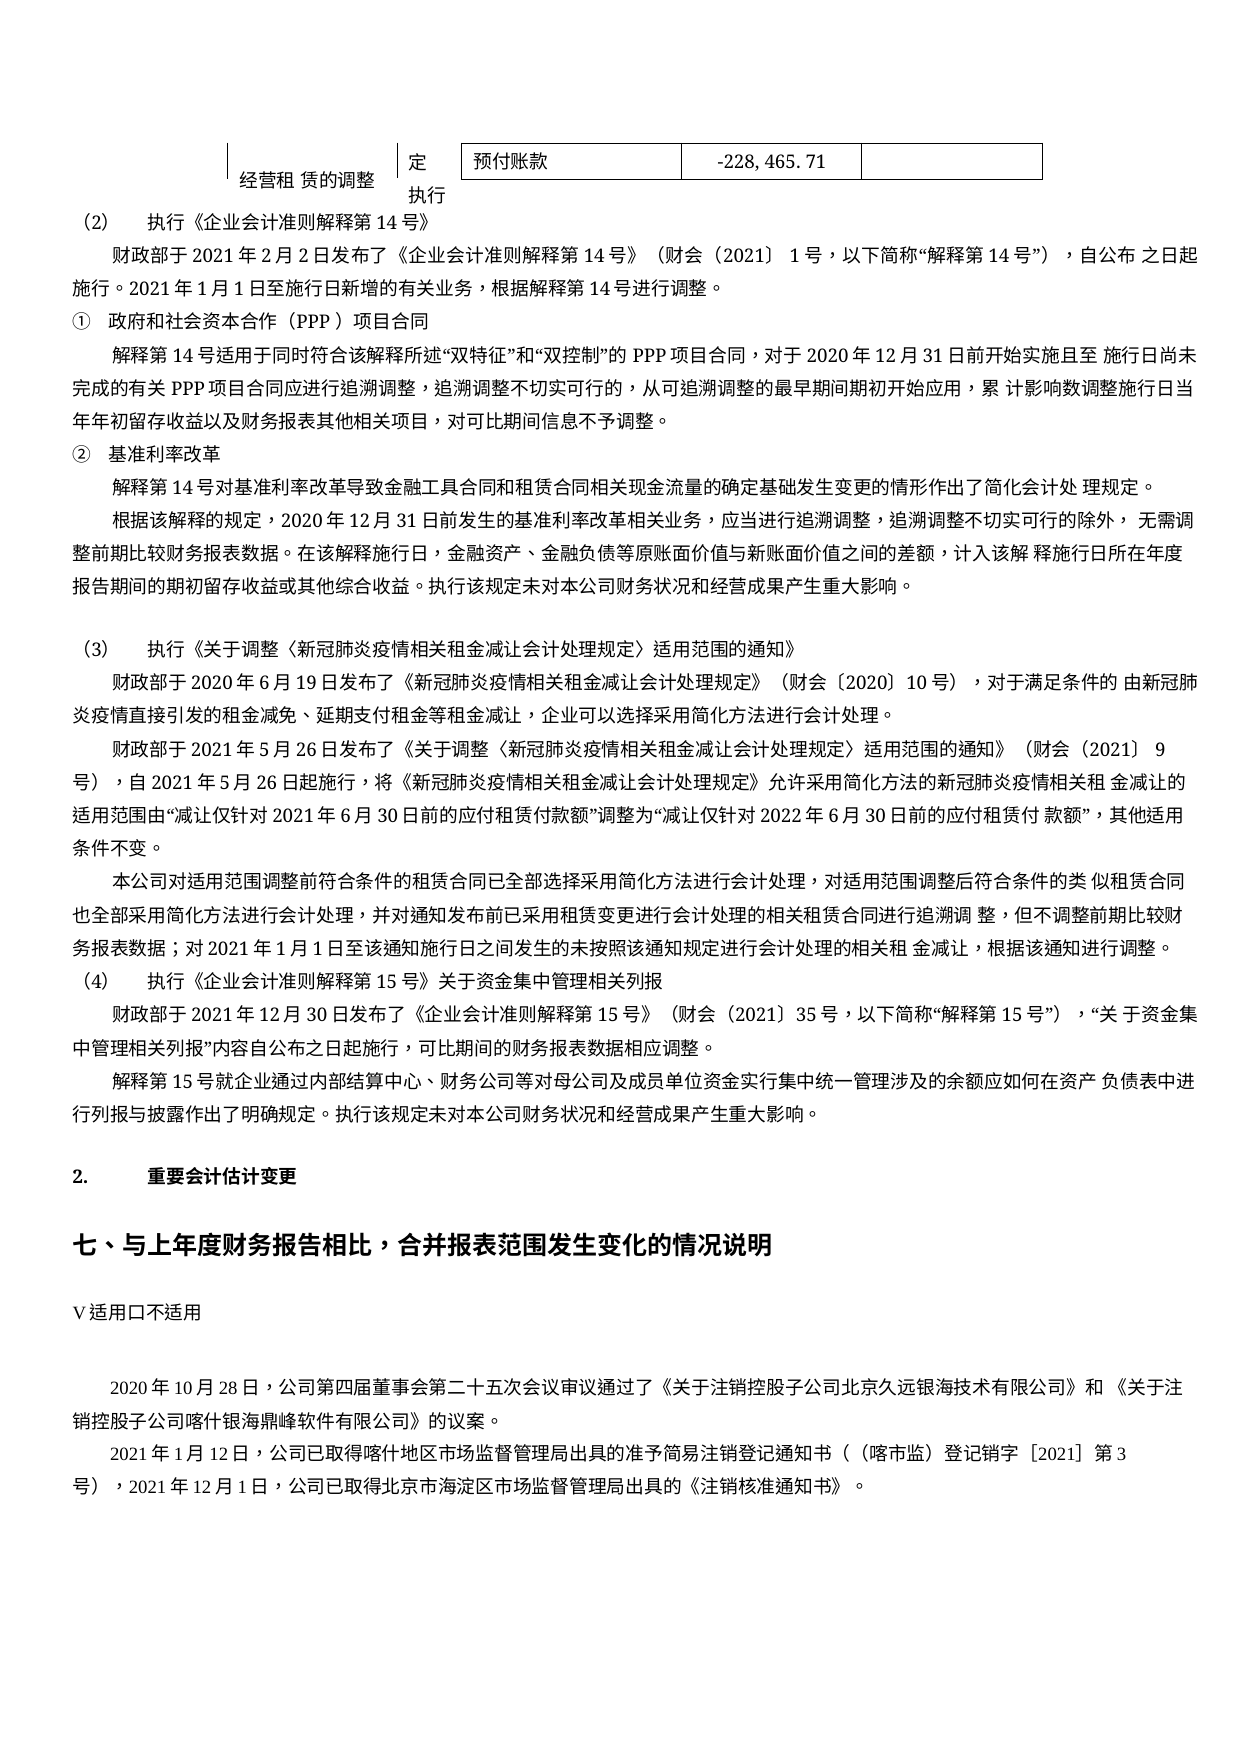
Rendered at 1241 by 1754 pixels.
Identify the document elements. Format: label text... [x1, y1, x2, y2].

text 解释第14号适用于同时符合该解释所述“双特征”和“双控制”的PPP项目合同，对于2020年12月31日前开始实施且至 施行日尚未完成的有关PPP项目合同应进行追溯调整，追溯调整不切实可行的，从可追溯调整的最早期间期初开始应用，累 计影响数调整施行日当年年初留存收益以及财务报表其他相关项目，对可比期间信息不予调整。 [72, 336, 1198, 435]
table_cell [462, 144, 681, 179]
text 本公司对适用范围调整前符合条件的租赁合同已全部选择采用简化方法进行会计处理，对适用范围调整后符合条件的类 似租赁合同也全部采用简化方法进行会计处理，并对通知发布前已采用租赁变更进行会计处理的相关租赁合同进行追溯调 整，但不调整前期比较财务报表数据；对2021年1月1日至该通知施行日之间发生的未按照该通知规定进行会计处理的相关租 金减让，根据该通知进行调整。 [72, 862, 1198, 962]
text 财政部于2020年6月19日发布了《新冠肺炎疫情相关租金减让会计处理规定》（财会〔2020〕10号），对于满足条件的 由新冠肺炎疫情直接引发的租金减免、延期支付租金等租金减让，企业可以选择采用简化方法进行会计处理。 [72, 663, 1198, 729]
text 解释第15号就企业通过内部结算中心、财务公司等对母公司及成员单位资金实行集中统一管理涉及的余额应如何在资产 负债表中进行列报与披露作出了明确规定。执行该规定未对本公司财务状况和经营成果产生重大影响。 [72, 1062, 1198, 1128]
text 根据该解释的规定，2020年12月31日前发生的基准利率改革相关业务，应当进行追溯调整，追溯调整不切实可行的除外， 无需调整前期比较财务报表数据。在该解释施行日，金融资产、金融负债等原账面价值与新账面价值之间的差额，计入该解 释施行日所在年度报告期间的期初留存收益或其他综合收益。执行该规定未对本公司财务状况和经营成果产生重大影响。 [72, 501, 1198, 601]
text （2） 执行《企业会计准则解释第14号》 [72, 203, 1198, 236]
list 政府和社会资本合作（PPP ）项目合同 [72, 302, 1198, 336]
text （3） 执行《关于调整〈新冠肺炎疫情相关租金减让会计处理规定〉适用范围的通知》 [72, 630, 1198, 663]
text 解释第14号对基准利率改革导致金融工具合同和租赁合同相关现金流量的确定基础发生变更的情形作出了简化会计处 理规定。 [72, 468, 1198, 501]
text 财政部于2021年5月26日发布了《关于调整〈新冠肺炎疫情相关租金减让会计处理规定〉适用范围的通知》（财会（2021〕 9号），自2021年5月26日起施行，将《新冠肺炎疫情相关租金减让会计处理规定》允许采用简化方法的新冠肺炎疫情相关租 金减让的适用范围由“减让仅针对2021年6月30日前的应付租赁付款额”调整为“减让仅针对2022年6月30日前的应付租赁付 款额”，其他适用条件不变。 [72, 729, 1198, 862]
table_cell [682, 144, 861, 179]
text （4） 执行《企业会计准则解释第15号》关于资金集中管理相关列报 [72, 962, 1198, 995]
text V适用口不适用 [72, 1299, 1198, 1325]
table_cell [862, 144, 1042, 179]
text 财政部于2021年12月30日发布了《企业会计准则解释第15号》（财会（2021〕35号，以下简称“解释第15号”），“关 于资金集中管理相关列报”内容自公布之日起施行，可比期间的财务报表数据相应调整。 [72, 995, 1198, 1062]
list 重要会计估计变更 [72, 1157, 1198, 1191]
text 2020年10月28日，公司第四届董事会第二十五次会议审议通过了《关于注销控股子公司北京久远银海技术有限公司》和 《关于注销控股子公司喀什银海鼎峰软件有限公司》的议案。 [72, 1367, 1198, 1435]
text 2021年1月12日，公司已取得喀什地区市场监督管理局出具的准予简易注销登记通知书（（喀市监）登记销字［2021］第3 号），2021年12月1日，公司已取得北京市海淀区市场监督管理局出具的《注销核准通知书》。 [72, 1435, 1198, 1500]
list 基准利率改革 [72, 435, 1198, 468]
text 财政部于2021年2月2日发布了《企业会计准则解释第14号》（财会（2021〕 1号，以下简称“解释第14号”），自公布 之日起施行。2021年1月1日至施行日新增的有关业务，根据解释第14号进行调整。 [72, 236, 1198, 302]
subtitle 七、与上年度财务报告相比，合并报表范围发生变化的情况说明 [72, 1228, 1198, 1262]
